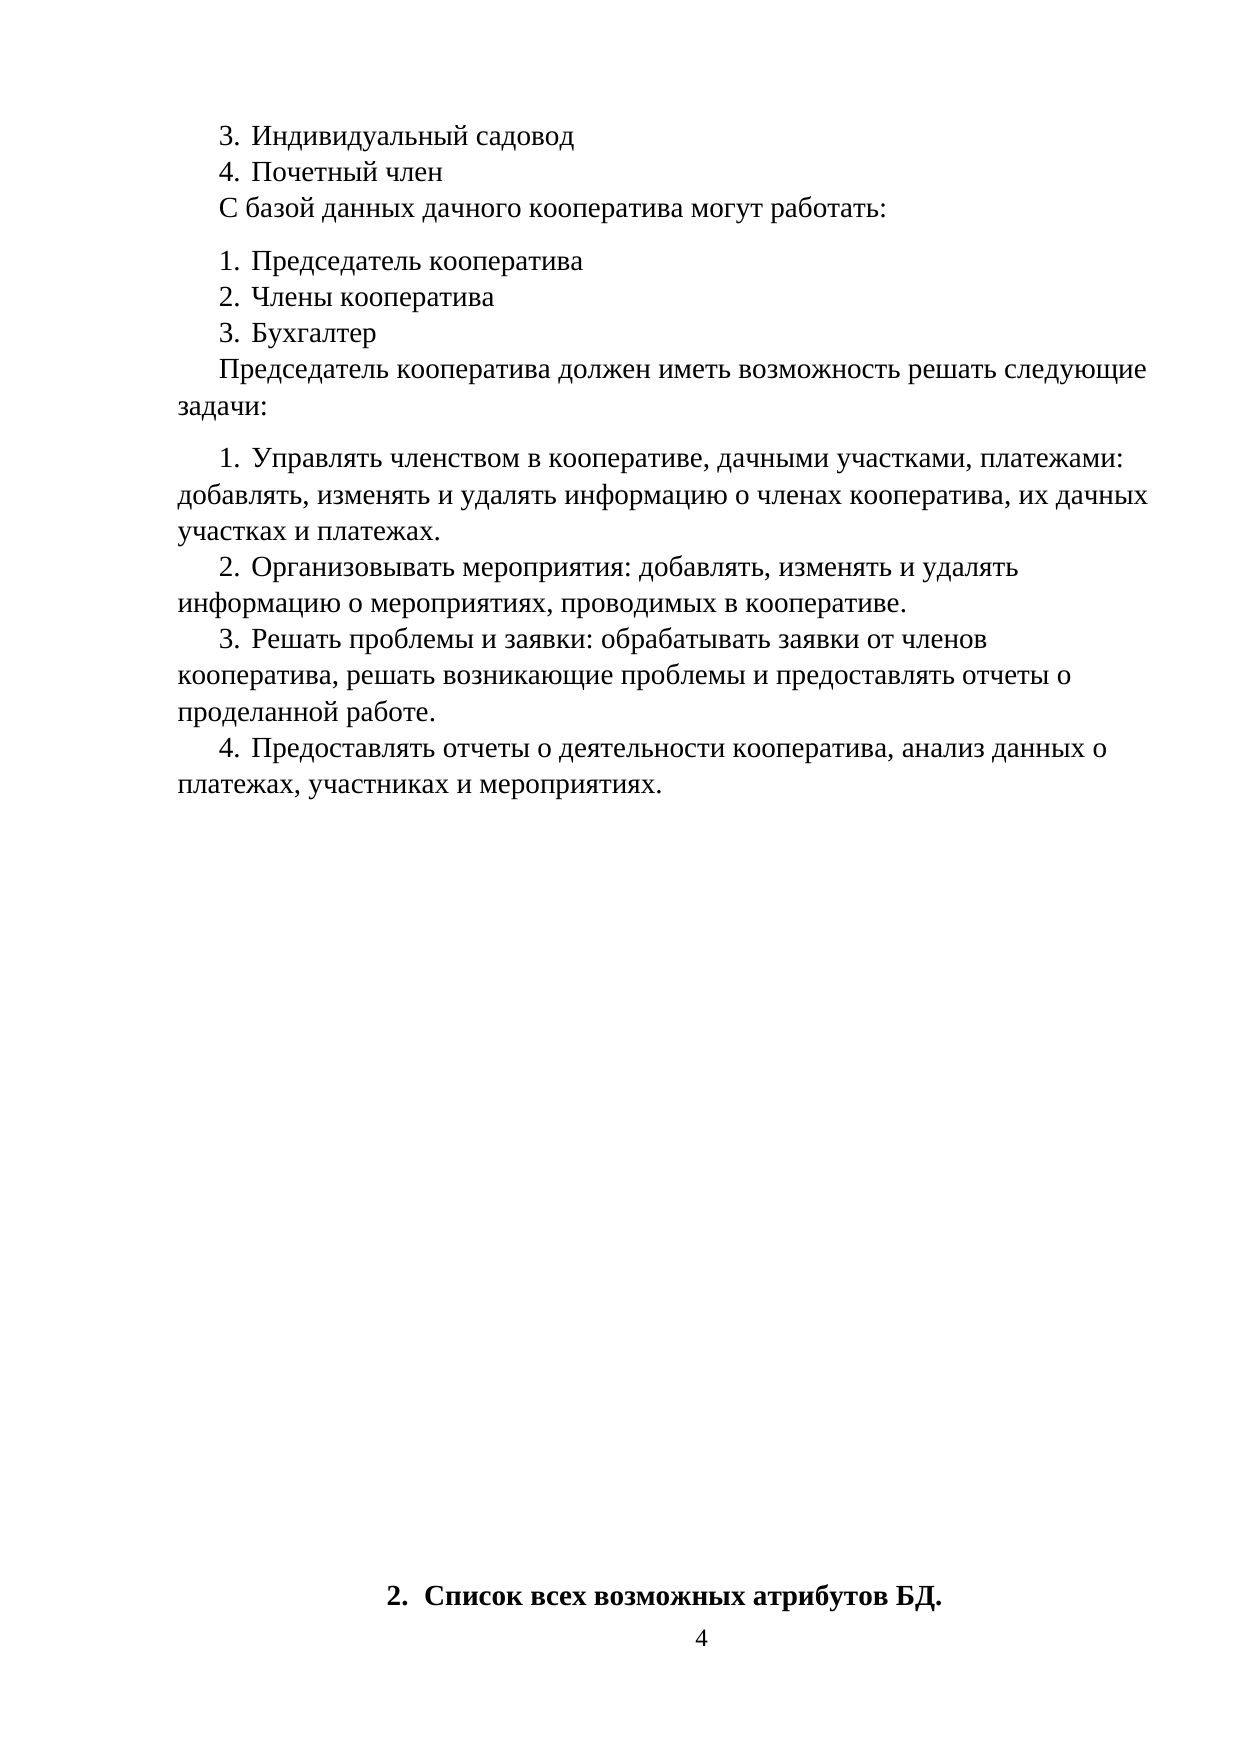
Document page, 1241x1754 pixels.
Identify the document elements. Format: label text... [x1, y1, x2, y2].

list Список всех возможных атрибутов БД. [177, 1578, 1152, 1611]
text Председатель кооператива должен иметь возможность решать следующие задачи: [177, 352, 1152, 421]
list Предоставлять отчеты о деятельности кооператива, анализ данных о платежах, участниках и мероприятиях. [177, 730, 1152, 799]
list Почетный член [177, 154, 1152, 188]
list Индивидуальный садовод [177, 118, 1152, 152]
list Бухгалтер [177, 316, 1152, 349]
text С базой данных дачного кооператива могут работать: [177, 190, 1152, 224]
list Организовывать мероприятия: добавлять, изменять и удалять информацию о мероприятиях, проводимых в кооперативе. [177, 549, 1152, 619]
list Председатель кооператива [177, 243, 1152, 277]
list Решать проблемы и заявки: обрабатывать заявки от членов кооператива, решать возникающие проблемы и предоставлять отчеты о проделанной работе. [177, 621, 1152, 727]
list Управлять членством в кооперативе, дачными участками, платежами: добавлять, изменять и удалять информацию о членах кооператива, их дачных участках и платежах. [177, 441, 1152, 546]
list Члены кооператива [177, 279, 1152, 313]
